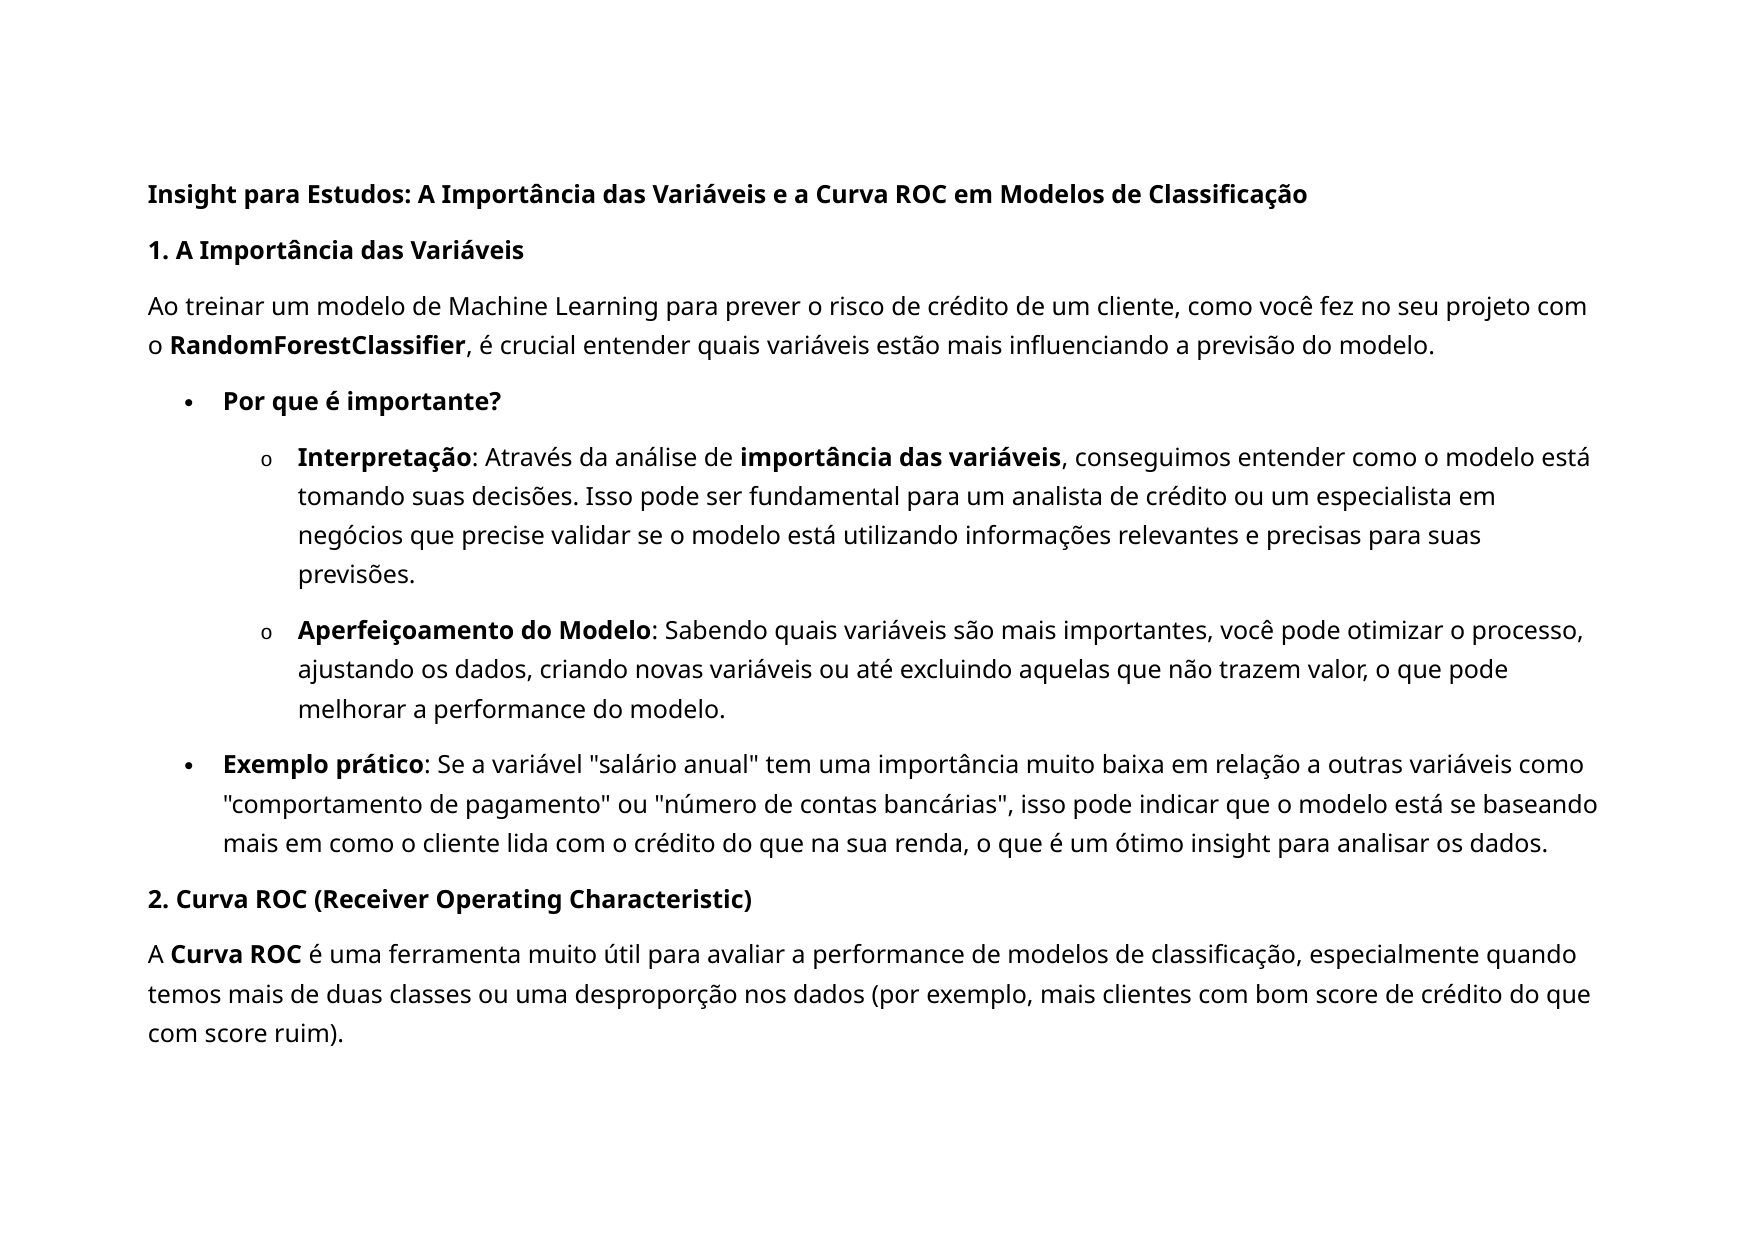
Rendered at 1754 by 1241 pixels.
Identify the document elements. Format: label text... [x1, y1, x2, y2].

text 1. A Importância das Variáveis [148, 233, 1606, 267]
text Ao treinar um modelo de Machine Learning para prever o risco de crédito de um cliente, como você fez no seu projeto com o RandomForestClassifier, é crucial entender quais variáveis estão mais influenciando a previsão do modelo. [148, 289, 1606, 362]
list Por que é importante? [185, 384, 1606, 418]
list Exemplo prático: Se a variável "salário anual" tem uma importância muito baixa em relação a outras variáveis como "comportamento de pagamento" ou "número de contas bancárias", isso pode indicar que o modelo está se baseando mais em como o cliente lida com o crédito do que na sua renda, o que é um ótimo insight para analisar os dados. [185, 747, 1606, 859]
text Insight para Estudos: A Importância das Variáveis e a Curva ROC em Modelos de Classificação [148, 177, 1606, 211]
list Interpretação: Através da análise de importância das variáveis, conseguimos entender como o modelo está tomando suas decisões. Isso pode ser fundamental para um analista de crédito ou um especialista em negócios que precise validar se o modelo está utilizando informações relevantes e precisas para suas previsões. [260, 440, 1606, 591]
list Aperfeiçoamento do Modelo: Sabendo quais variáveis são mais importantes, você pode otimizar o processo, ajustando os dados, criando novas variáveis ou até excluindo aquelas que não trazem valor, o que pode melhorar a performance do modelo. [260, 613, 1606, 725]
text 2. Curva ROC (Receiver Operating Characteristic) [148, 881, 1606, 915]
text A Curva ROC é uma ferramenta muito útil para avaliar a performance de modelos de classificação, especialmente quando temos mais de duas classes ou uma desproporção nos dados (por exemplo, mais clientes com bom score de crédito do que com score ruim). [148, 937, 1606, 1049]
